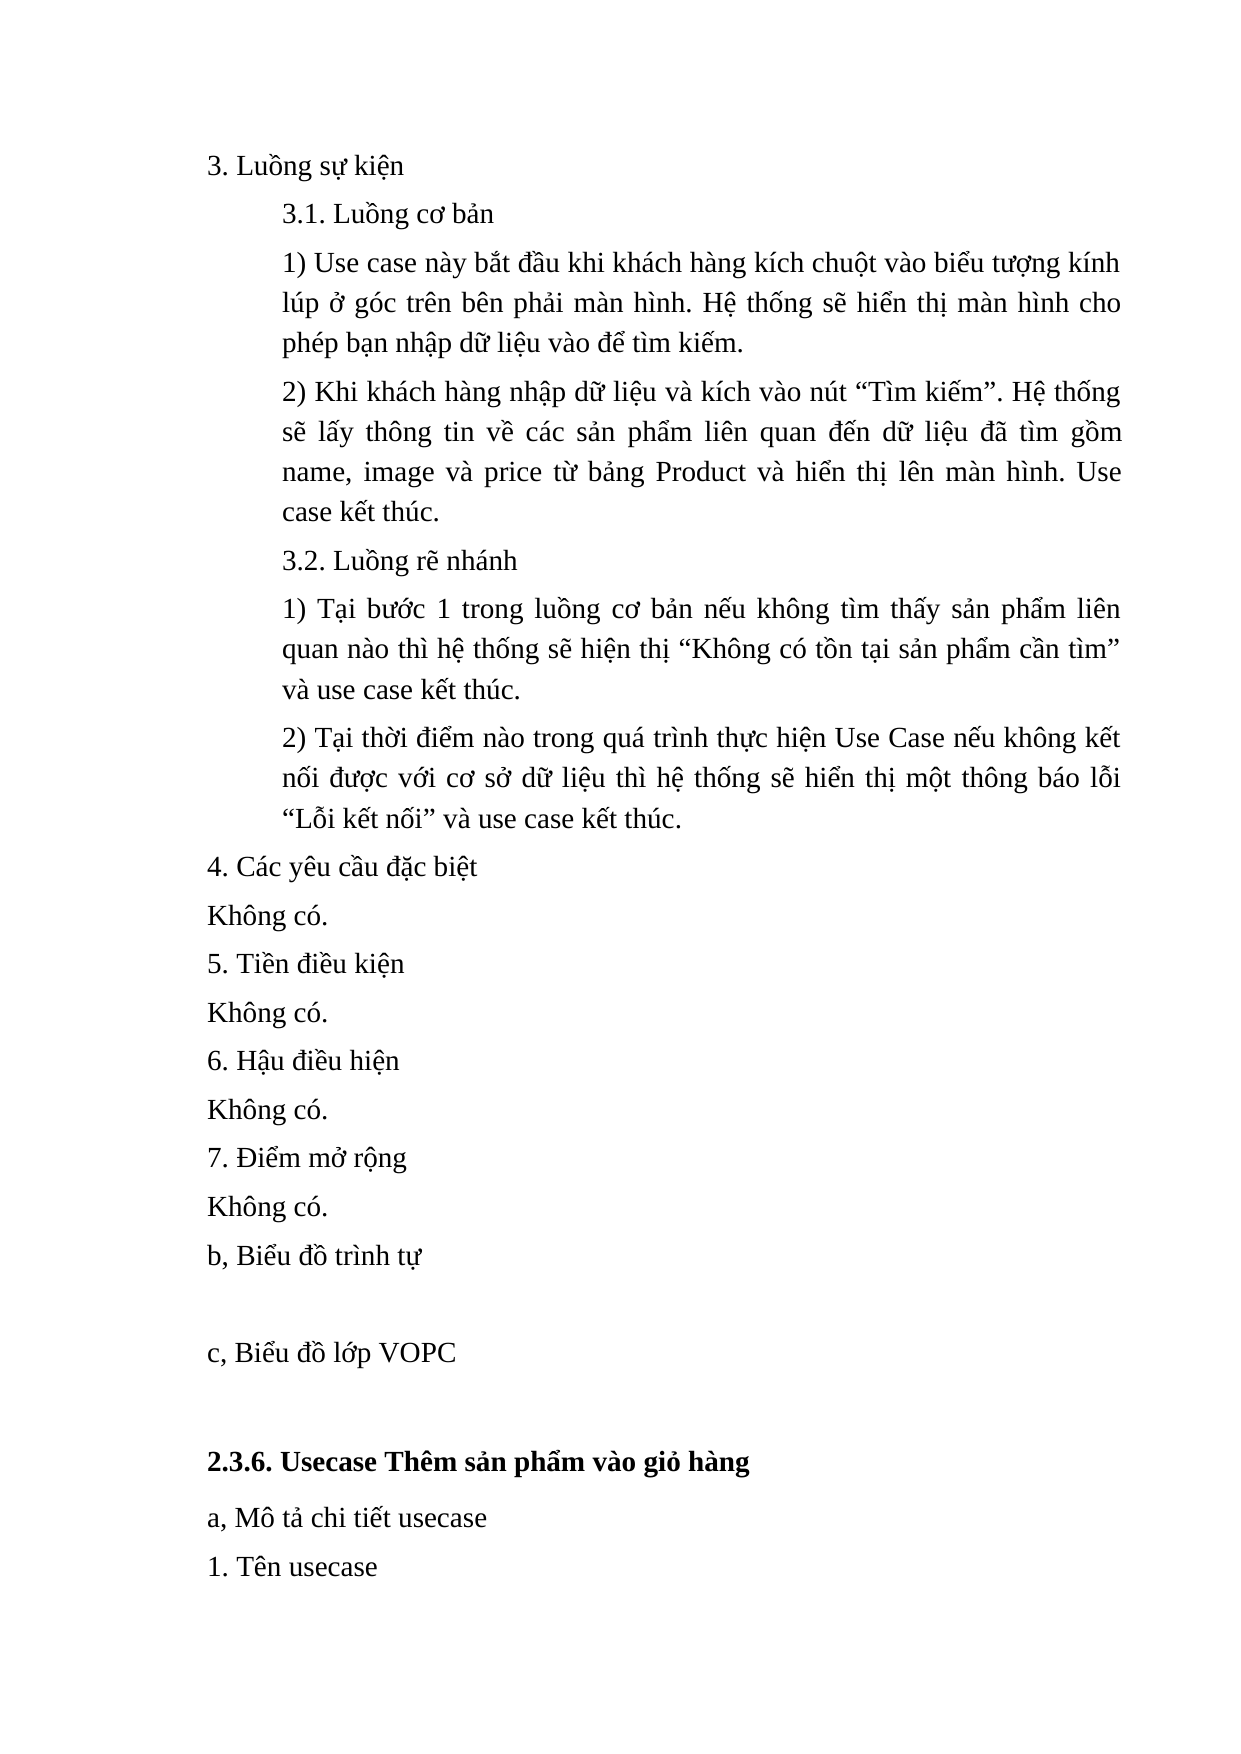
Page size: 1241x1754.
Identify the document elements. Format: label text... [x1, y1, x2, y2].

text 2) Tại thời điểm nào trong quá trình thực hiện Use Case nếu không kết nối được với cơ sở dữ liệu thì hệ thống sẽ hiển thị một thông báo lỗi “Lỗi kết nối” và use case kết thúc. [282, 720, 1122, 834]
text 5. Tiền điều kiện [207, 946, 1122, 980]
subtitle 2.3.6. Usecase Thêm sản phẩm vào giỏ hàng [207, 1444, 1122, 1478]
text Không có. [207, 1189, 1122, 1223]
text a, Mô tả chi tiết usecase [207, 1500, 1122, 1534]
text 2) Khi khách hàng nhập dữ liệu và kích vào nút “Tìm kiếm”. Hệ thống sẽ lấy thông tin về các sản phẩm liên quan đến dữ liệu đã tìm gồm name, image và price từ bảng Product và hiển thị lên màn hình. Use case kết thúc. [282, 374, 1122, 528]
text Không có. [207, 1092, 1122, 1126]
text 4. Các yêu cầu đặc biệt [207, 849, 1122, 883]
text 3.2. Luồng rẽ nhánh [282, 543, 1122, 576]
text 3. Luồng sự kiện [207, 148, 1122, 181]
text c, Biểu đồ lớp VOPC [207, 1335, 1122, 1368]
text Không có. [207, 898, 1122, 931]
text 1) Tại bước 1 trong luồng cơ bản nếu không tìm thấy sản phẩm liên quan nào thì hệ thống sẽ hiện thị “Không có tồn tại sản phẩm cần tìm” và use case kết thúc. [282, 591, 1122, 705]
text 3.1. Luồng cơ bản [282, 196, 1122, 230]
text b, Biểu đồ trình tự [207, 1238, 1122, 1271]
text 1. Tên usecase [207, 1549, 1122, 1582]
text 6. Hậu điều hiện [207, 1043, 1122, 1077]
text 7. Điểm mở rộng [207, 1141, 1122, 1174]
text Không có. [207, 995, 1122, 1028]
text 1) Use case này bắt đầu khi khách hàng kích chuột vào biểu tượng kính lúp ở góc trên bên phải màn hình. Hệ thống sẽ hiển thị màn hình cho phép bạn nhập dữ liệu vào để tìm kiếm. [282, 245, 1122, 359]
